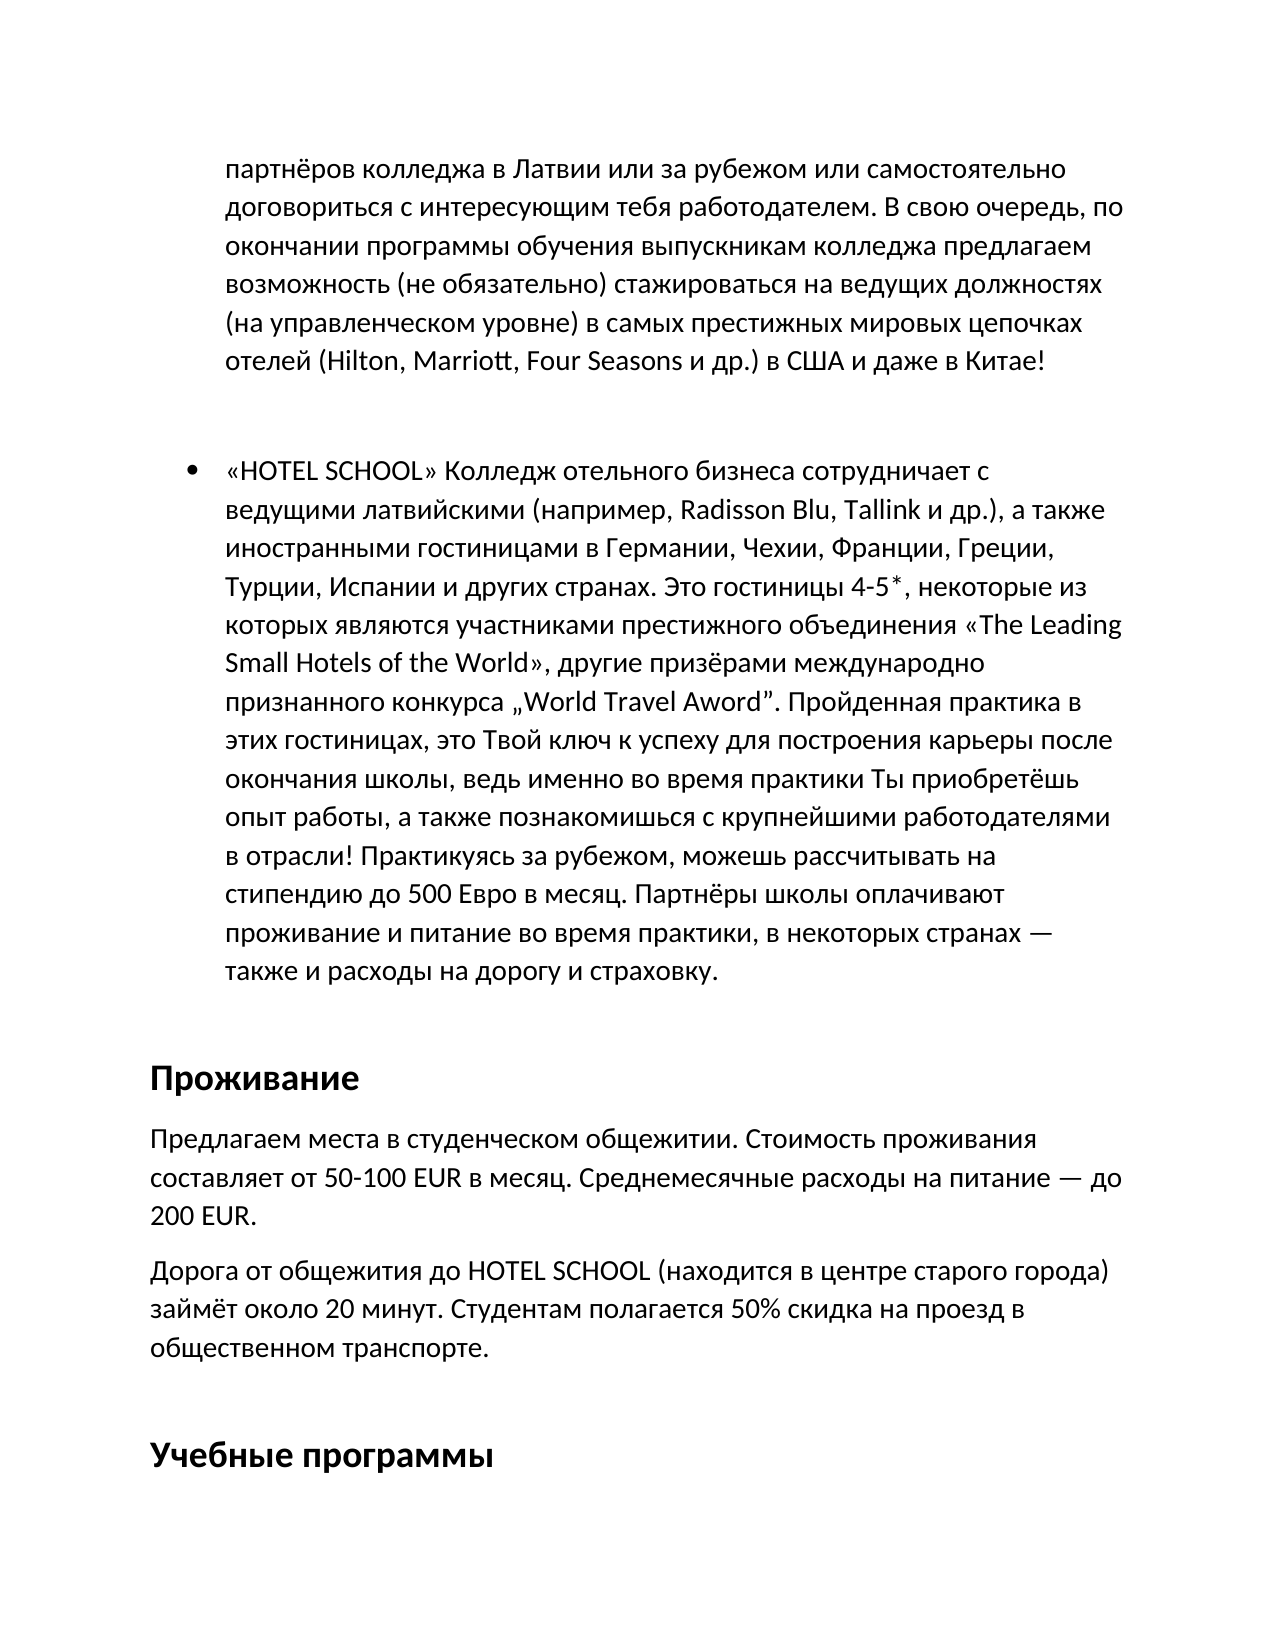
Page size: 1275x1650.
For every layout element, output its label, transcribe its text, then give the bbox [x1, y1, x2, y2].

text Дорога от общежития до HOTEL SCHOOL (находится в центре старого города) займёт около 20 минут. Студентам полагается 50% скидка на проезд в общественном транспорте. [150, 1252, 1125, 1365]
text Учебные программы [150, 1431, 1125, 1477]
text Проживание [150, 1054, 1125, 1100]
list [187, 150, 1125, 378]
text Предлагаем места в студенческом общежитии. Стоимость проживания составляет от 50-100 EUR в месяц. Среднемесячные расходы на питание — до 200 EUR. [150, 1120, 1125, 1233]
list «HOTEL SCHOOL» Колледж отельного бизнеса сотрудничает с ведущими латвийскими (например, Radisson Blu, Tallink и др.), а также иностранными гостиницами в Германии, Чехии, Франции, Греции, Турции, Испании и других странах. Это гостиницы 4-5*, некоторые из которых являются участниками престижного объединения «The Leading Small Hotels of the World», другие призёрами международно признанного конкурса „World Travel Aword”. Пройденная практика в этих гостиницах, это Твой ключ к успеху для построения карьеры после окончания школы, ведь именно во время практики Ты приобретёшь опыт работы, а также познакомишься с крупнейшими работодателями в отрасли! Практикуясь за рубежом, можешь рассчитывать на стипендию до 500 Евро в месяц. Партнёры школы оплачивают проживание и питание во время практики, в некоторых странах — также и расходы на дорогу и страховку. [187, 452, 1125, 988]
